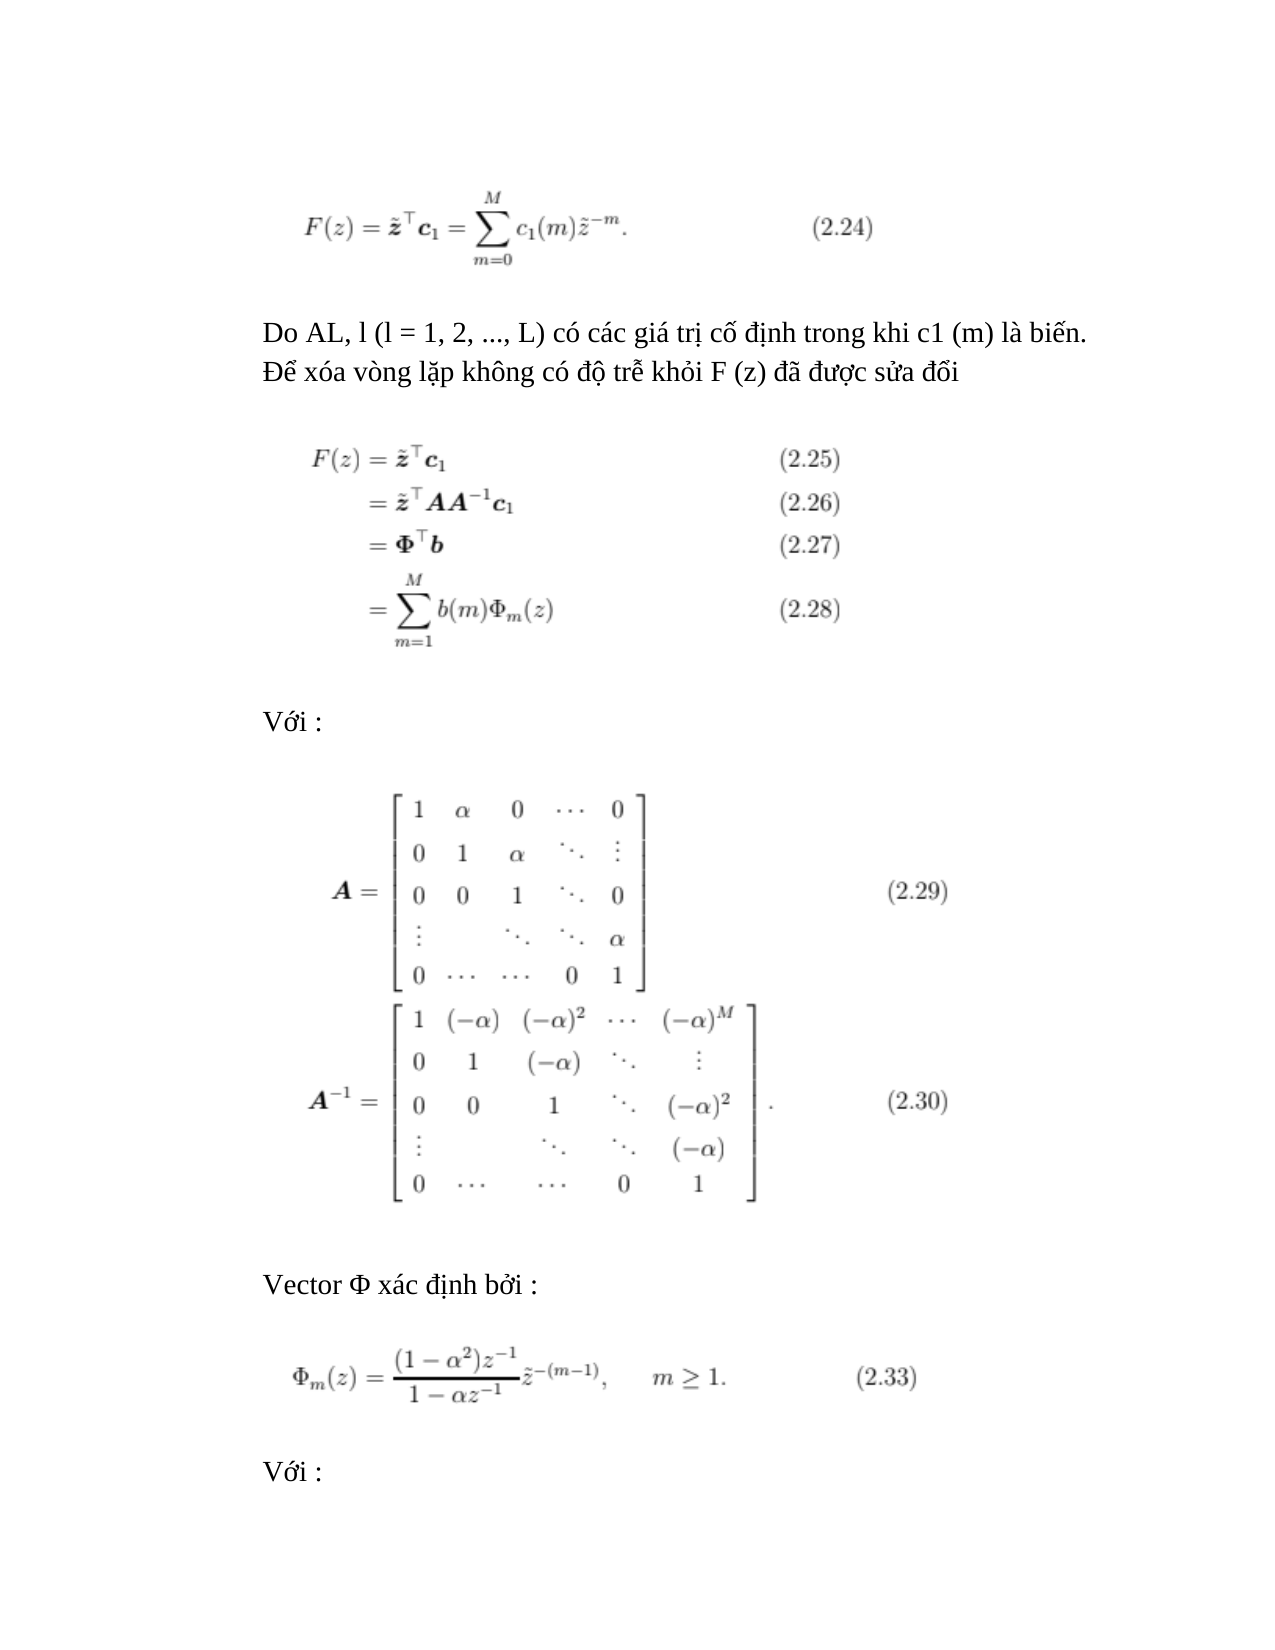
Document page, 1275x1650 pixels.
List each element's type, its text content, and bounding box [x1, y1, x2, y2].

list Với : [262, 704, 1125, 737]
picture [262, 780, 1013, 1225]
list Với : [262, 1454, 1125, 1488]
picture [262, 188, 891, 273]
list Vector Φ xác định bởi : [262, 1267, 1125, 1301]
picture [262, 1344, 949, 1412]
picture [262, 431, 938, 661]
list Do AL, l (l = 1, 2, ..., L) có các giá trị cố định trong khi c1 (m) là biến. Để xóa vòng lặp không có độ trễ khỏi F (z) đã được sửa đổi [262, 316, 1125, 388]
